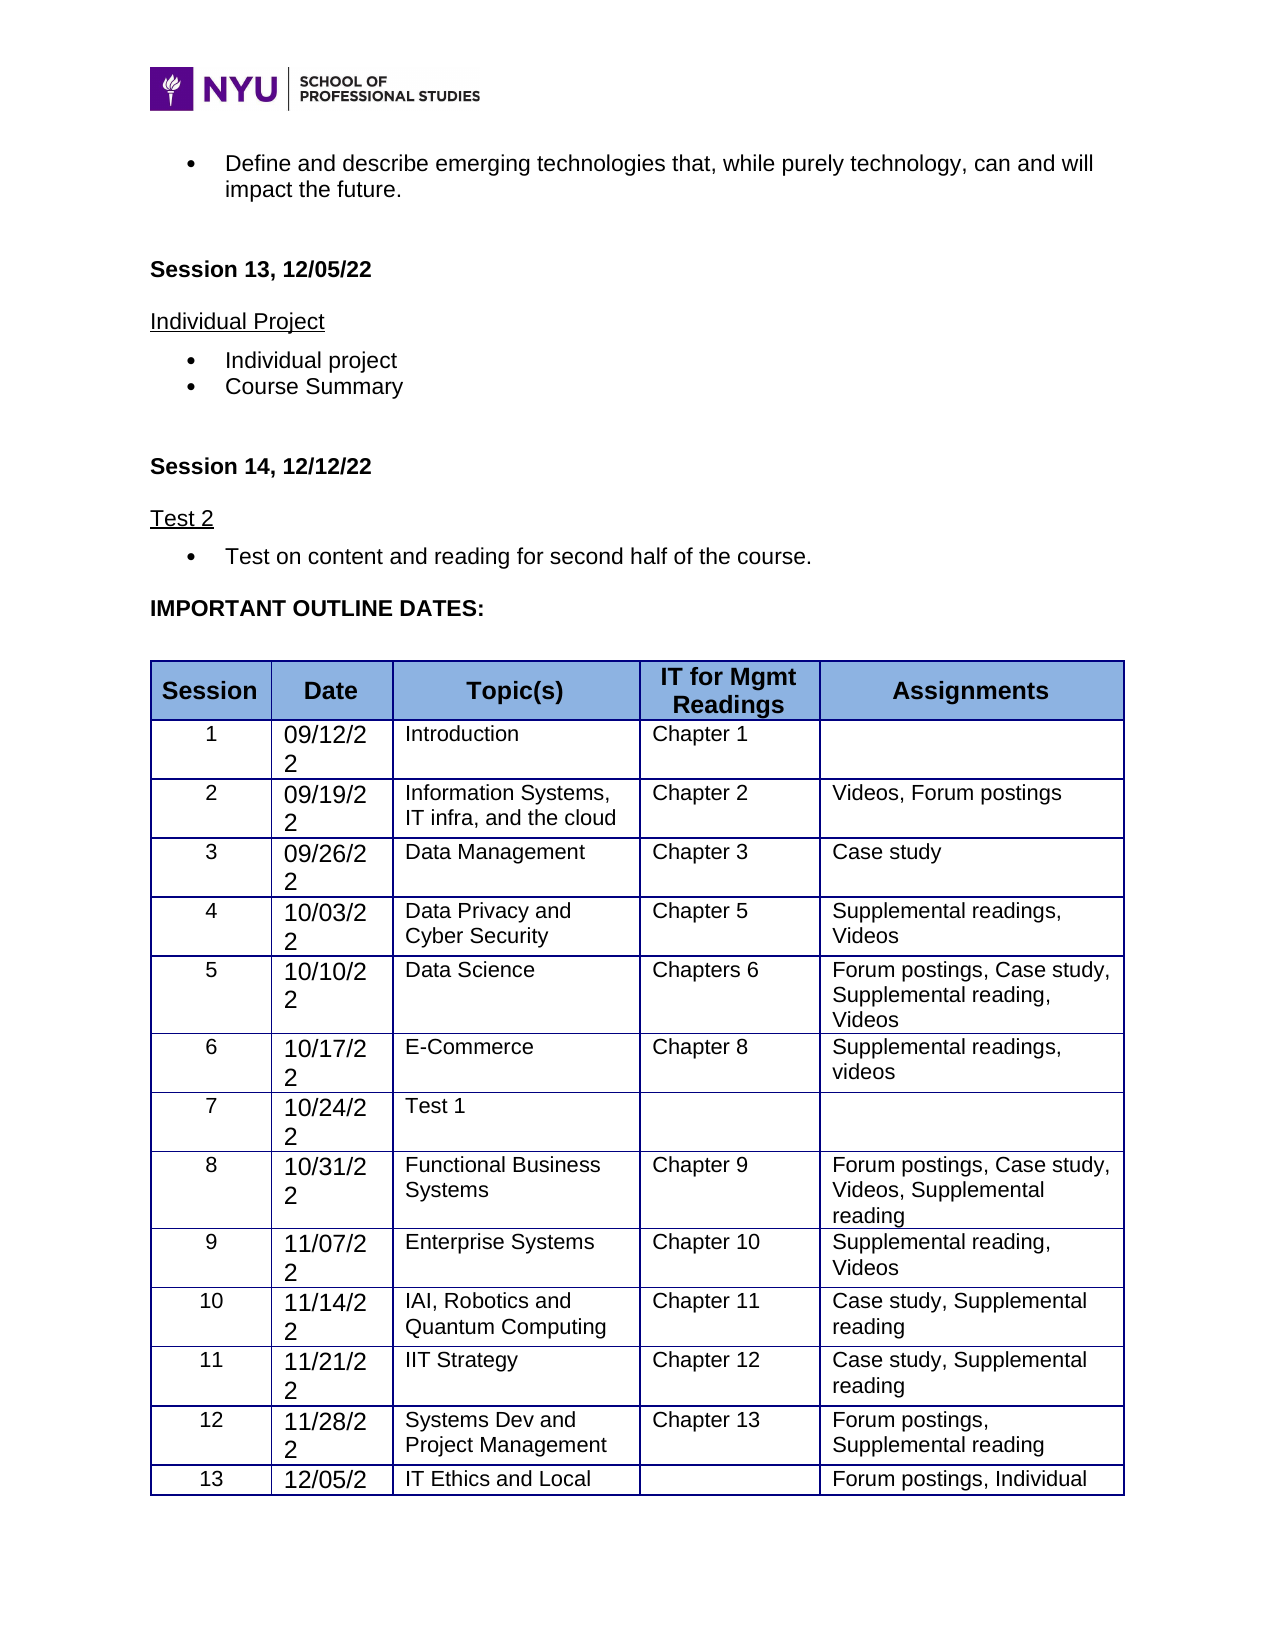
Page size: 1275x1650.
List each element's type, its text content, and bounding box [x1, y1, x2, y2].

table_cell 6 [152, 1034, 271, 1091]
table_cell 10/17/22 [272, 1034, 392, 1091]
table_cell Case study, Supplemental reading [821, 1347, 1123, 1405]
table_cell 11/14/22 [272, 1288, 392, 1346]
table_cell Chapter 8 [641, 1034, 819, 1091]
table_cell 09/26/22 [272, 839, 392, 896]
table_cell 1 [152, 721, 271, 778]
subtitle Individual Project [150, 308, 1125, 334]
table_cell 10 [152, 1288, 271, 1346]
table_header Session [152, 662, 271, 719]
table_cell Data Management [394, 839, 639, 896]
table_cell E-Commerce [394, 1034, 639, 1091]
table_cell Forum postings, Case study, Supplemental reading, Videos [821, 957, 1123, 1032]
table_cell Test 1 [394, 1093, 639, 1151]
picture [150, 67, 480, 111]
list Test on content and reading for second half of the course. [187, 543, 1125, 570]
table_cell Chapter 12 [641, 1347, 819, 1405]
subtitle Test 2 [150, 504, 1125, 531]
table_cell [641, 1466, 819, 1494]
table_cell [821, 721, 1123, 778]
table_header Topic(s) [394, 662, 639, 719]
table_cell Supplemental readings, Videos [821, 898, 1123, 955]
table_cell Systems Dev and Project Management [394, 1407, 639, 1464]
table_cell 7 [152, 1093, 271, 1151]
list Course Summary [187, 373, 1125, 399]
table_cell 10/31/22 [272, 1152, 392, 1228]
table_cell Case study [821, 839, 1123, 896]
table_cell Forum postings, Case study, Videos, Supplemental reading [821, 1152, 1123, 1228]
table_cell Videos, Forum postings [821, 780, 1123, 837]
table_cell 8 [152, 1152, 271, 1228]
table_cell 11/21/22 [272, 1347, 392, 1405]
subtitle Session 14, [150, 453, 1125, 479]
table_cell [821, 1093, 1123, 1151]
table_cell 09/19/22 [272, 780, 392, 837]
table_header Date [272, 662, 392, 719]
table_cell 9 [152, 1229, 271, 1287]
table_cell Chapter 1 [641, 721, 819, 778]
table_cell IIT Strategy [394, 1347, 639, 1405]
list Individual project [187, 347, 1125, 373]
table_header IT for Mgmt Readings [641, 662, 819, 719]
table_cell 10/10/22 [272, 957, 392, 1032]
table_cell Introduction [394, 721, 639, 778]
list Define and describe emerging technologies that, while purely technology, can and will impact the future. [187, 150, 1125, 203]
table_cell Supplemental readings, videos [821, 1034, 1123, 1091]
table_cell 12/05/22 [272, 1466, 392, 1494]
table_cell 12 [152, 1407, 271, 1464]
table_cell 5 [152, 957, 271, 1032]
table_cell IAI, Robotics and Quantum Computing [394, 1288, 639, 1346]
table_cell Enterprise Systems [394, 1229, 639, 1287]
table_cell 11/07/22 [272, 1229, 392, 1287]
table_cell 10/03/22 [272, 898, 392, 955]
table_cell Chapter 2 [641, 780, 819, 837]
table_cell Chapter 9 [641, 1152, 819, 1228]
table_cell 09/12/22 [272, 721, 392, 778]
table_cell 4 [152, 898, 271, 955]
table_cell 2 [152, 780, 271, 837]
table_cell 13 [152, 1466, 271, 1494]
table_cell Case study, Supplemental reading [821, 1288, 1123, 1346]
table_header Assignments [821, 662, 1123, 719]
table_cell Data Privacy and Cyber Security [394, 898, 639, 955]
table_cell 11 [152, 1347, 271, 1405]
table_cell Information Systems, IT infra, and the cloud [394, 780, 639, 837]
table_cell Functional Business Systems [394, 1152, 639, 1228]
table_cell Chapter 3 [641, 839, 819, 896]
table_cell Chapter 11 [641, 1288, 819, 1346]
table_cell Chapter 5 [641, 898, 819, 955]
table_cell Chapter 13 [641, 1407, 819, 1464]
table_cell 11/28/22 [272, 1407, 392, 1464]
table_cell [821, 1466, 1123, 1494]
subtitle Session 13, [150, 256, 1125, 283]
table_cell 3 [152, 839, 271, 896]
table_cell Chapter 10 [641, 1229, 819, 1287]
table_cell [641, 1093, 819, 1151]
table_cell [394, 1466, 639, 1494]
subtitle IMPORTANT OUTLINE DATES: [150, 595, 1125, 621]
table_cell Data Science [394, 957, 639, 1032]
table_cell Chapters 6 [641, 957, 819, 1032]
table_cell Supplemental reading, Videos [821, 1229, 1123, 1287]
table_cell Forum postings, Supplemental reading [821, 1407, 1123, 1464]
table_cell 10/24/22 [272, 1093, 392, 1151]
